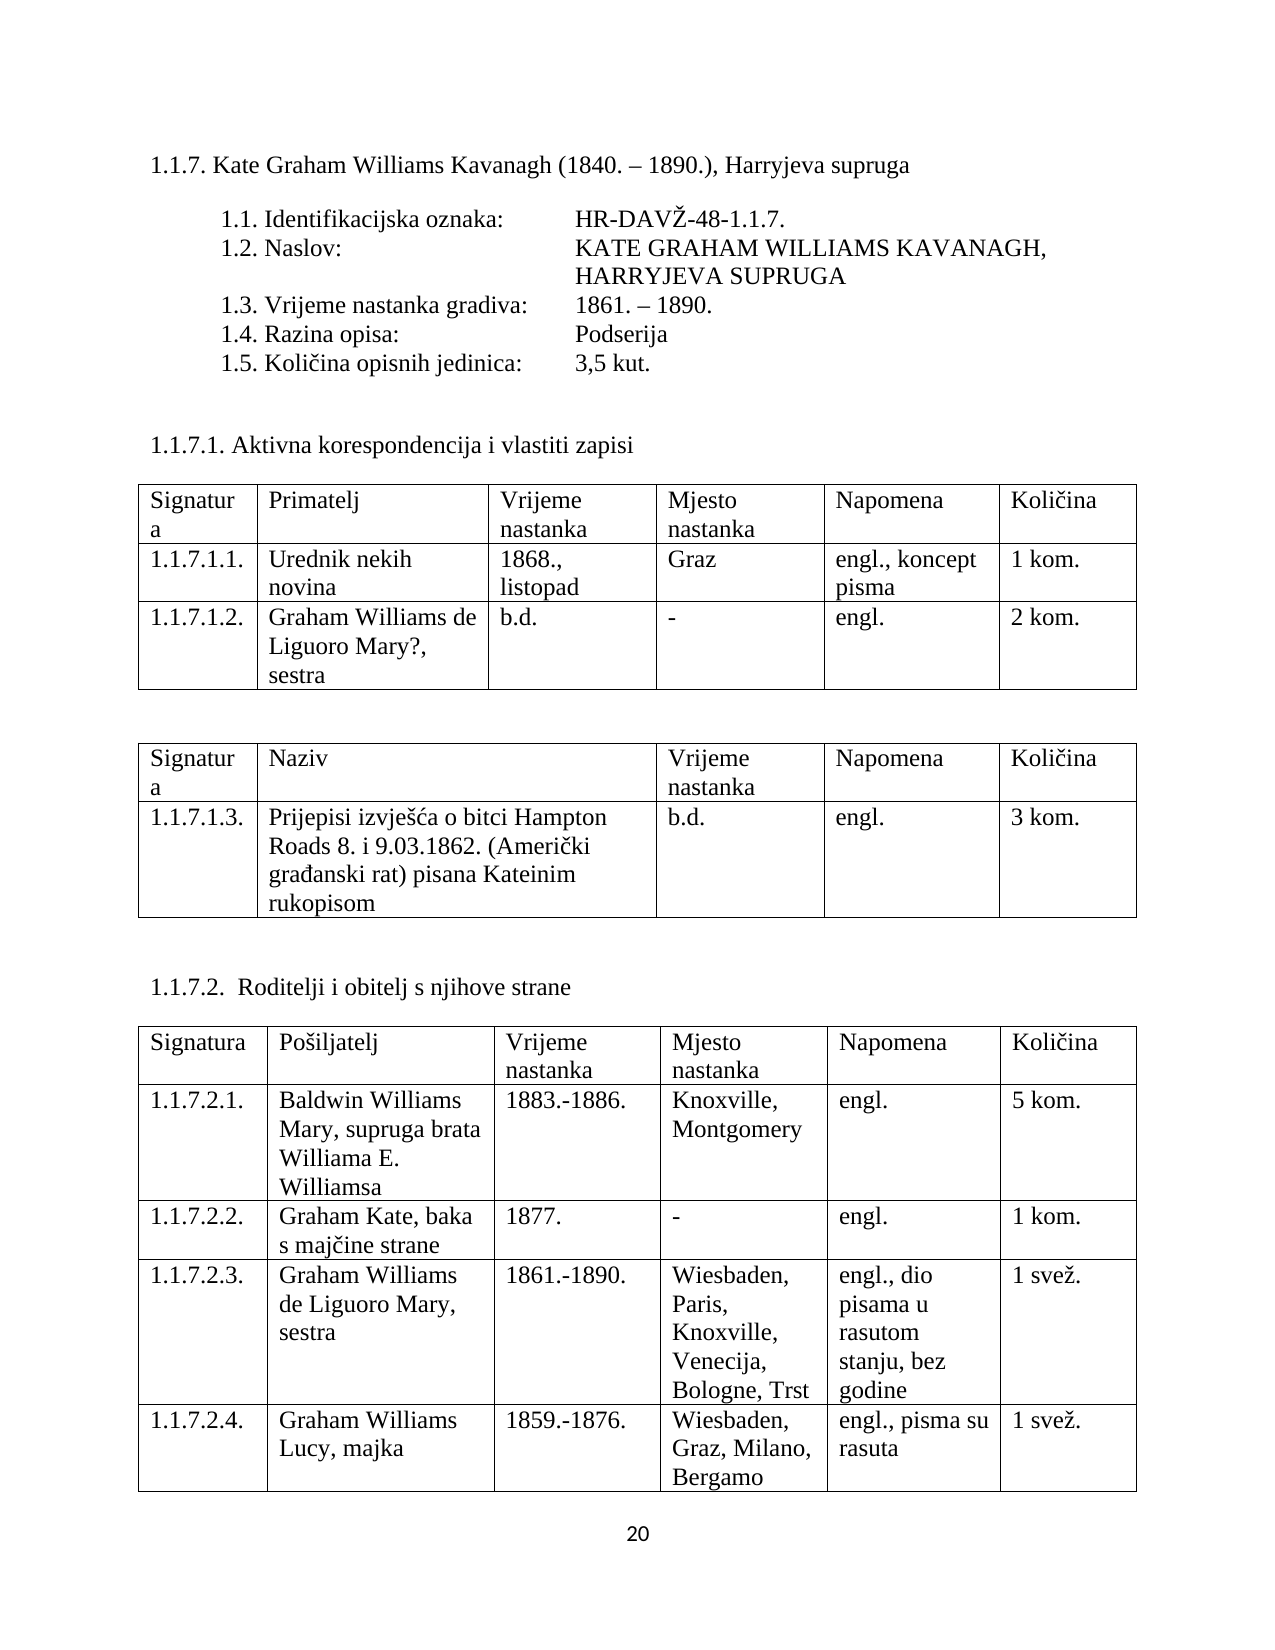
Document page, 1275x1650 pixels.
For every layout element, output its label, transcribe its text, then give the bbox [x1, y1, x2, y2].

table_cell 1.1.7.2.2. [139, 1201, 267, 1259]
table_cell Graham Kate, baka s majčine strane [268, 1201, 494, 1259]
table_cell 1 kom. [1001, 1201, 1136, 1259]
table_cell engl. [825, 802, 999, 917]
table_header Vrijeme nastanka [489, 485, 656, 543]
table_cell 1859.-1876. [495, 1405, 660, 1491]
table_header Količina [1000, 485, 1136, 543]
table_cell 1.1.7.2.3. [139, 1260, 267, 1404]
table_cell 1.1.7.1.1. [139, 544, 257, 601]
table_header Napomena [828, 1027, 1000, 1084]
table_header Signatura [139, 1027, 267, 1084]
table_cell 1 svež. [1001, 1405, 1136, 1491]
table_cell engl. [825, 602, 999, 688]
table_cell b.d. [657, 802, 824, 917]
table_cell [661, 1405, 827, 1491]
table_cell engl., dio pisama u rasutom stanju, bez godine [828, 1260, 1000, 1404]
table_header Signatura [139, 744, 257, 801]
table_cell b.d. [489, 602, 656, 688]
table_header Vrijeme nastanka [657, 744, 824, 801]
table_header Primatelj [258, 485, 488, 543]
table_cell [828, 1405, 1000, 1491]
table_cell 2 kom. [1000, 602, 1136, 688]
table_header Količina [1001, 1027, 1136, 1084]
table_cell 1877. [495, 1201, 660, 1259]
table_cell 1 svež. [1001, 1260, 1136, 1404]
table_header Napomena [825, 744, 999, 801]
table_cell 1.1.7.1.3. [139, 802, 257, 917]
text 1.1.7.2. Roditelji i obitelj s njihove strane [150, 972, 1125, 1001]
table_cell Urednik nekih novina [258, 544, 488, 601]
table_cell engl. [828, 1085, 1000, 1200]
table_cell 1.1.7.2.1. [139, 1085, 267, 1200]
table_cell Podserija [564, 319, 1154, 348]
table_cell 1861.-1890. [495, 1260, 660, 1404]
table_cell Graz [657, 544, 824, 601]
table_header Mjesto nastanka [661, 1027, 827, 1084]
table_header Količina [1000, 744, 1136, 801]
table_cell 1868., listopad [489, 544, 656, 601]
table_header Vrijeme nastanka [495, 1027, 660, 1084]
table_cell - [661, 1201, 827, 1259]
table_cell 3 kom. [1000, 802, 1136, 917]
table_cell engl., koncept pisma [825, 544, 999, 601]
table_cell 1.2. Naslov: [209, 233, 563, 290]
table_header 1.1. Identifikacijska oznaka: [209, 204, 563, 233]
table_cell 1.1.7.1.2. [139, 602, 257, 688]
table_header HR-DAVŽ-48-1.1.7. [564, 204, 1154, 233]
table_header Mjesto nastanka [657, 485, 824, 543]
table_header Signatura [139, 485, 257, 543]
table_header Napomena [825, 485, 999, 543]
table_header Pošiljatelj [268, 1027, 494, 1084]
table_cell - [657, 602, 824, 688]
table_cell 3,5 kut. [564, 348, 1154, 376]
text 1.1.7. Kate Graham Williams Kavanagh (1840. – 1890.), Harryjeva supruga [150, 150, 1125, 179]
table_cell 1883.-1886. [495, 1085, 660, 1200]
table_cell 1.1.7.2.4. [139, 1405, 267, 1491]
table_header Naziv [258, 744, 656, 801]
table_cell 1.5. Količina opisnih jedinica: [209, 348, 563, 376]
table_cell Wiesbaden, Paris, Knoxville, Venecija, Bologne, Trst [661, 1260, 827, 1404]
table_cell 1861. – 1890. [564, 290, 1154, 319]
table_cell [268, 1405, 494, 1491]
table_cell Graham Williams de Liguoro Mary?, sestra [258, 602, 488, 688]
table_cell 1.4. Razina opisa: [209, 319, 563, 348]
table_cell Graham Williams de Liguoro Mary, sestra [268, 1260, 494, 1404]
table_cell 1.3. Vrijeme nastanka gradiva: [209, 290, 563, 319]
table_cell engl. [828, 1201, 1000, 1259]
table_cell Knoxville, Montgomery [661, 1085, 827, 1200]
table_cell Prijepisi izvješća o bitci Hampton Roads 8. i 9.03.1862. (Američki građanski rat) pisana Kateinim rukopisom [258, 802, 656, 917]
table_cell KATE GRAHAM WILLIAMS KAVANAGH, HARRYJEVA SUPRUGA [564, 233, 1154, 290]
text 1.1.7.1. Aktivna korespondencija i vlastiti zapisi [150, 430, 1125, 459]
table_cell Baldwin Williams Mary, supruga brata Williama E. Williamsa [268, 1085, 494, 1200]
table_cell 1 kom. [1000, 544, 1136, 601]
table_cell 5 kom. [1001, 1085, 1136, 1200]
